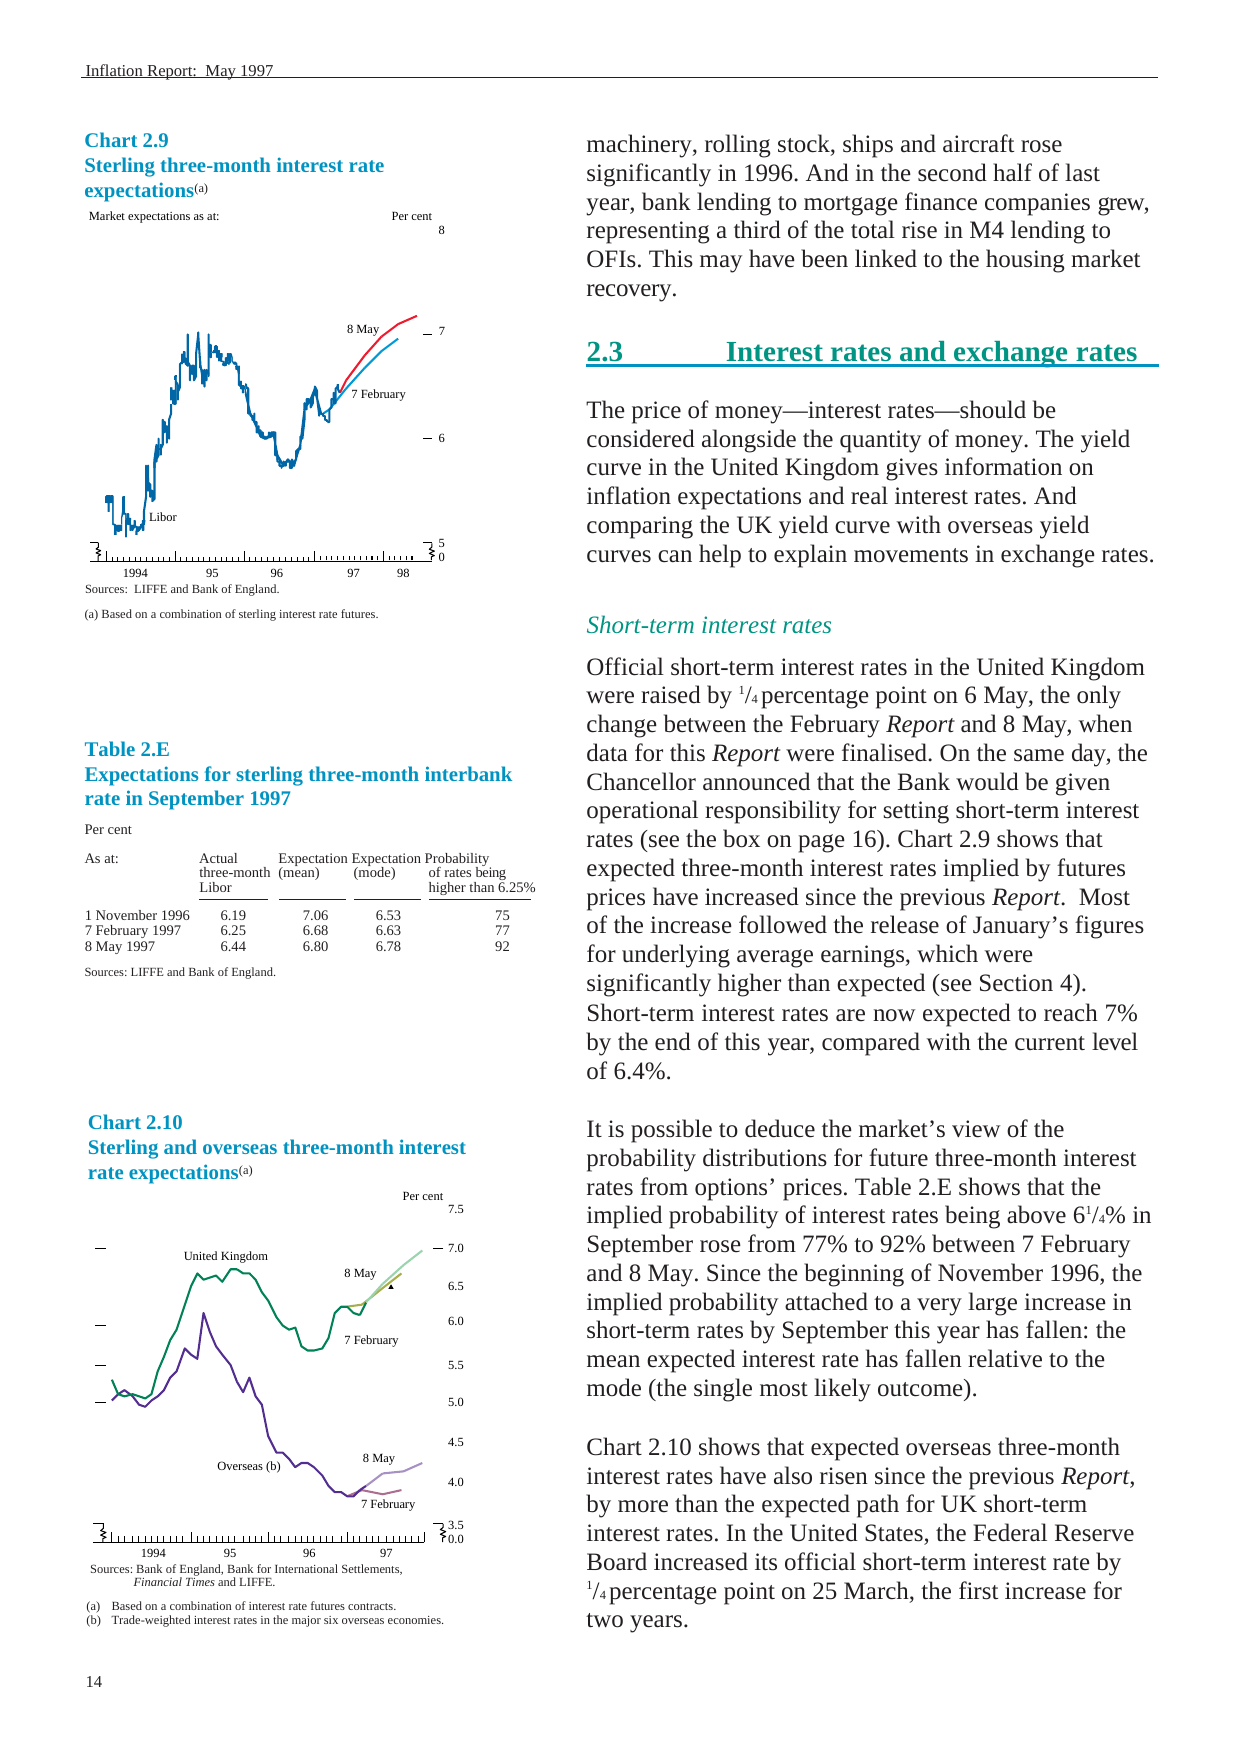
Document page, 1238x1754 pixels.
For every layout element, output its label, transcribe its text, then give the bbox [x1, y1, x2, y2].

text 0.0 [448, 1533, 540, 1547]
text Per cent [84, 821, 540, 838]
text 5.0 [448, 1395, 540, 1409]
text Chart 2.10 shows that expected overseas three-month interest rates have also risen since the previous Report, by more than the expected path for UK short-term interest rates. In the United States, the Federal Reserve Board increased its official short-term interest rate by 1/4 percentage point on 25 March, the first increase for two years. [586, 1432, 1141, 1633]
text 5.5 [448, 1358, 540, 1372]
text Per cent [402, 1190, 540, 1203]
text 7.5 [448, 1203, 540, 1216]
text It is possible to deduce the market’s view of the probability distributions for future three-month interest rates from options’ prices. Table 2.E shows that the implied probability of interest rates being above 61/4% in September rose from 77% to 92% between 7 February and 8 May. Since the beginning of November 1996, the implied probability attached to a very large increase in short-term rates by September this year has fallen: the mean expected interest rate has fallen relative to the mode (the single most likely outcome). [586, 1114, 1156, 1402]
text Official short-term interest rates in the United Kingdom were raised by 1/4 percentage point on 6 May, the only change between the February Report and 8 May, when data for this Report were finalised. On the same day, the Chancellor announced that the Bank would be given operational responsibility for setting short-term interest rates (see the box on page 16). Chart 2.9 shows that expected three-month interest rates implied by futures prices have increased since the previous Report. Most of the increase followed the release of January’s figures for underlying average earnings, which were significantly higher than expected (see Section 4). [586, 652, 1152, 997]
list Based on a combination of interest rate futures contracts. [86, 1600, 540, 1613]
text 7 February [361, 1497, 540, 1512]
text Chart 2.10 [88, 1110, 540, 1134]
text 8 May 1997 6.44 6.80 6.78 92 [84, 938, 540, 954]
list Trade-weighted interest rates in the major six overseas economies. [86, 1613, 540, 1627]
text Short-term interest rates [586, 610, 1175, 639]
text 3.5 [448, 1518, 540, 1532]
text 97 98 [347, 566, 449, 580]
picture [105, 495, 146, 538]
text 7 February 1997 6.25 6.68 6.63 77 [84, 924, 540, 938]
text The price of money—interest rates—should be considered alongside the quantity of money. The yield curve in the United Kingdom gives information on inflation expectations and real interest rates. And comparing the UK yield curve with overseas yield curves can help to explain movements in exchange rates. [586, 395, 1155, 567]
text Sources: LIFFE and Bank of England. [84, 964, 540, 979]
text Financial Times and LIFFE. [133, 1576, 540, 1589]
text 2.3 Interest rates and exchange rates [586, 338, 1175, 368]
text Sources: Bank of England, Bank for International Settlements, [64, 1563, 403, 1576]
text Sterling and overseas three-month interest rate expectations(a) [88, 1135, 468, 1184]
text 4.5 [448, 1435, 540, 1449]
text (a) Based on a combination of sterling interest rate futures. [84, 607, 540, 621]
text Inflation Report: May 1997 [81, 61, 1175, 80]
text 1 November 1996 6.19 7.06 6.53 75 [84, 908, 540, 924]
picture [170, 350, 187, 405]
text Table 2.E [84, 736, 540, 761]
text 7.0 [448, 1241, 540, 1255]
text Sources: LIFFE and Bank of England. [64, 582, 279, 596]
text Libor higher than 6.25% [199, 881, 540, 896]
text machinery, rolling stock, ships and aircraft rose significantly in 1996. And in the second half of last year, bank lending to mortgage finance companies grew, representing a third of the total rise in M4 lending to OFIs. This may have been linked to the housing market recovery. [586, 129, 1150, 302]
text 1994 95 96 97 [64, 1547, 392, 1561]
text 4.0 [448, 1474, 540, 1489]
picture [211, 345, 246, 394]
text As at: Actual Expectation Expectation Probability three-month (mean) (mode) of rates being [84, 852, 508, 881]
text Market expectations as at: Per cent [89, 209, 449, 223]
text 6.5 [448, 1278, 540, 1293]
text 14 [85, 1672, 1175, 1691]
text 6.0 [448, 1314, 540, 1328]
text Short-term interest rates are now expected to reach 7% by the end of this year, compared with the current level of 6.4%. [586, 998, 1138, 1084]
text 1994 95 96 [64, 566, 283, 580]
text Sterling three-month interest rate expectations(a) [84, 153, 386, 202]
text Expectations for sterling three-month interbank rate in September 1997 [84, 762, 515, 810]
text Chart 2.9 [84, 128, 449, 152]
